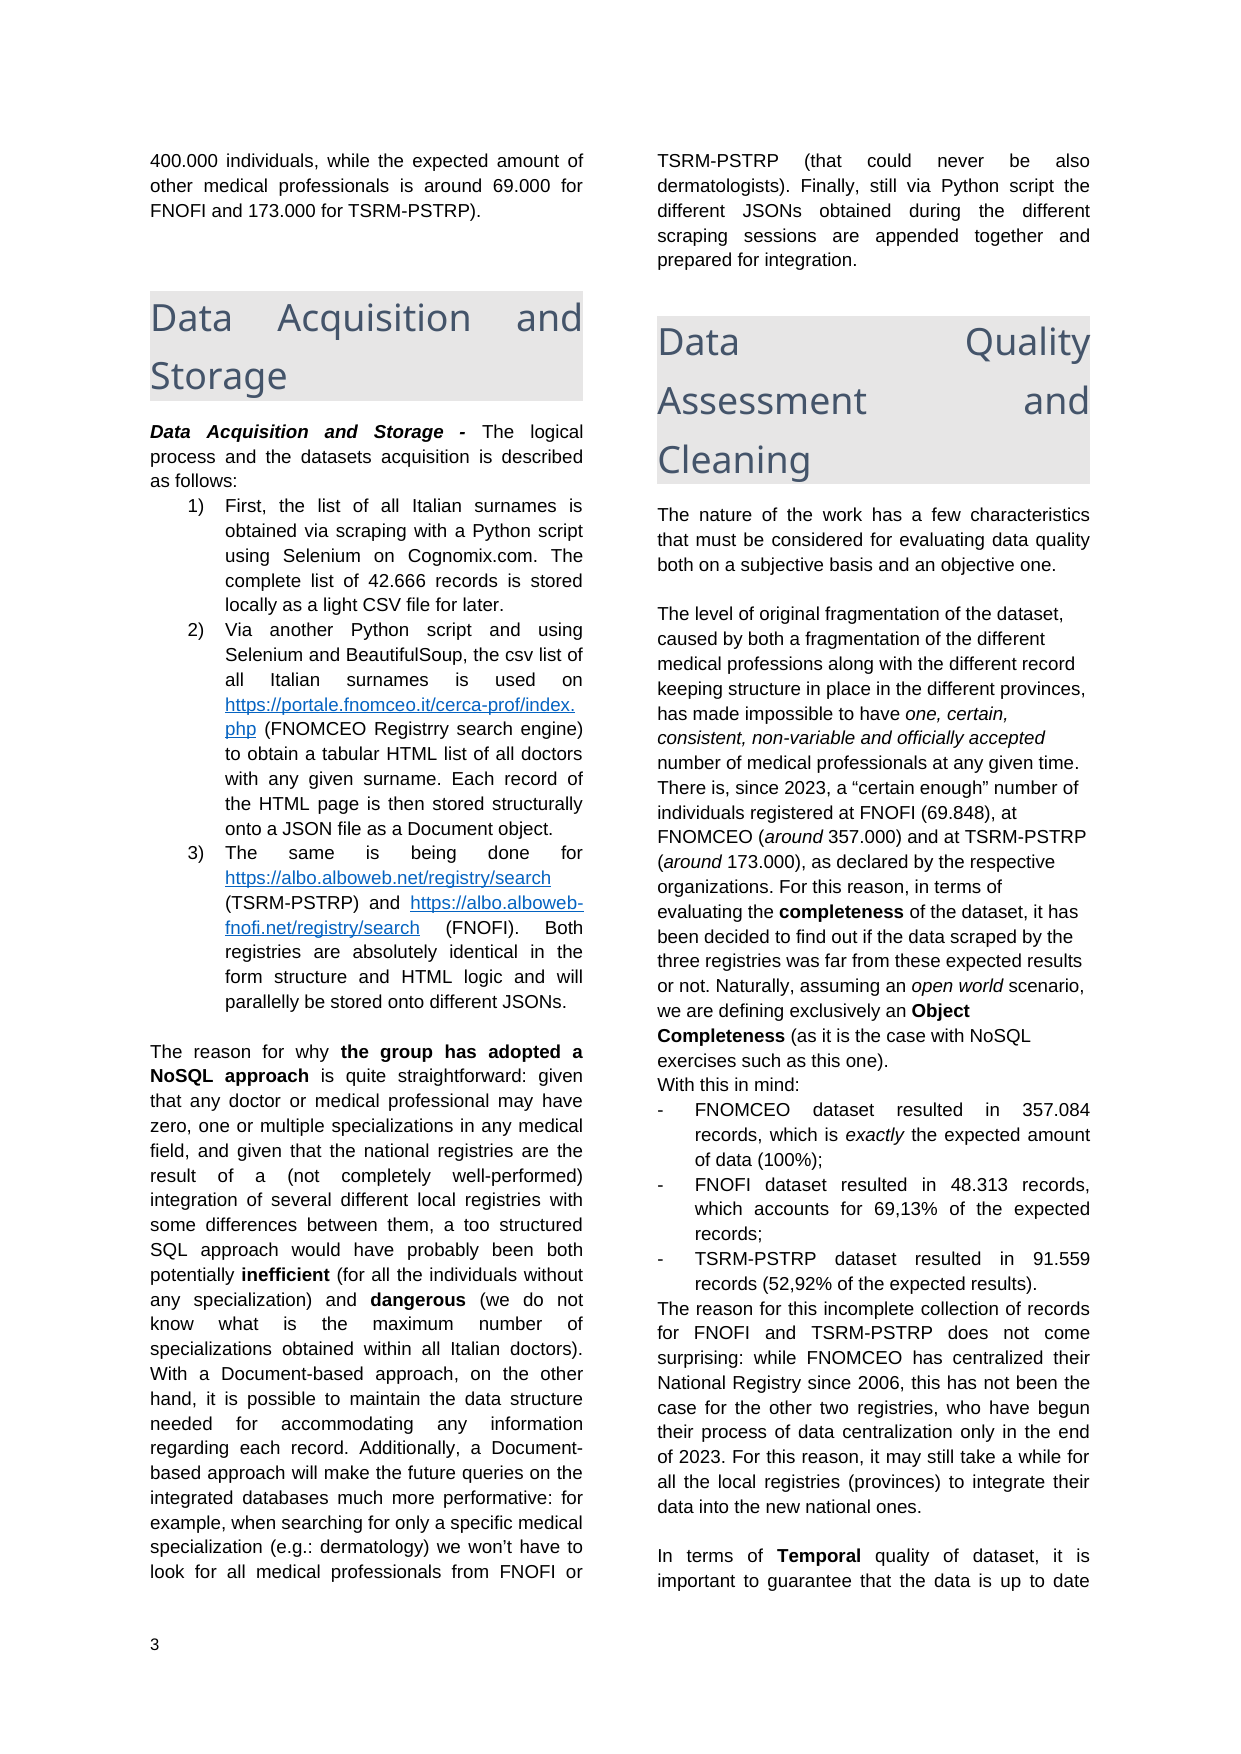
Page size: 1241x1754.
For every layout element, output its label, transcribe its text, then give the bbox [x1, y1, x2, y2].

subtitle Data Acquisition and Storage [150, 291, 583, 401]
list FNOMCEO dataset resulted in 357.084 records, which is exactly the expected amount of data (100%); [657, 1099, 1090, 1170]
subtitle Data Quality Assessment and Cleaning [657, 316, 1090, 484]
list First, the list of all Italian surnames is obtained via scraping with a Python script using Selenium on Cognomix.com. The complete list of 42.666 records is stored locally as a light CSV file for later. [187, 495, 583, 616]
text The nature of the work has a few characteristics that must be considered for evaluating data quality both on a subjective basis and an objective one. [657, 504, 1090, 575]
text The reason for this incomplete collection of records for FNOFI and TSRM-PSTRP does not come surprising: while FNOMCEO has centralized their National Registry since 2006, this has not been the case for the other two registries, who have begun their process of data centralization only in the end of 2023. For this reason, it may still take a while for all the local registries (provinces) to integrate their data into the new national ones. [657, 1297, 1090, 1517]
list The same is being done for https://albo.alboweb.net/registry/search (TSRM-PSTRP) and https://albo.alboweb-fnofi.net/registry/search (FNOFI). Both registries are absolutely identical in the form structure and HTML logic and will parallelly be stored onto different JSONs. [187, 842, 583, 1012]
text The level of original fragmentation of the dataset, caused by both a fragmentation of the different medical professions along with the different record keeping structure in place in the different provinces, has made impossible to have one, certain, consistent, non-variable and officially accepted number of medical professionals at any given time. There is, since 2023, a “certain enough” number of individuals registered at FNOFI (69.848), at FNOMCEO (around 357.000) and at TSRM-PSTRP (around 173.000), as declared by the respective organizations. For this reason, in terms of evaluating the completeness of the dataset, it has been decided to find out if the data scraped by the three registries was far from these expected results or not. Naturally, assuming an open world scenario, we are defining exclusively an Object Completeness (as it is the case with NoSQL exercises such as this one). [657, 603, 1090, 1071]
list TSRM-PSTRP dataset resulted in 91.559 records (52,92% of the expected results). [657, 1248, 1090, 1294]
text Data Acquisition and Storage - The logical process and the datasets acquisition is described as follows: [150, 421, 583, 492]
text The reason for why the group has adopted a NoSQL approach is quite straightforward: given that any doctor or medical professional may have zero, one or multiple specializations in any medical field, and given that the national registries are the result of a (not completely well-performed) integration of several different local registries with some differences between them, a too structured SQL approach would have probably been both potentially inefficient (for all the individuals without any specialization) and dangerous (we do not know what is the maximum number of specializations obtained within all Italian doctors). With a Document-based approach, on the other hand, it is possible to maintain the data structure needed for accommodating any information regarding each record. Additionally, a Document-based approach will make the future queries on the integrated databases much more performative: for example, when searching for only a specific medical specialization (e.g.: dermatology) we won’t have to look for all medical professionals from FNOFI or TSRM-PSTRP (that could never be also dermatologists). Finally, still via Python script the different JSONs obtained during the different scraping sessions are appended together and prepared for integration. [150, 1040, 583, 1583]
text With this in mind: [657, 1074, 1090, 1096]
list Via another Python script and using Selenium and BeautifulSoup, the csv list of all Italian surnames is used on https://portale.fnomceo.it/cerca-prof/index.php (FNOMCEO Registrry search engine) to obtain a tabular HTML list of all doctors with any given surname. Each record of the HTML page is then stored structurally onto a JSON file as a Document object. [187, 619, 583, 839]
list FNOFI dataset resulted in 48.313 records, which accounts for 69,13% of the expected records; [657, 1173, 1090, 1244]
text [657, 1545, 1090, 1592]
